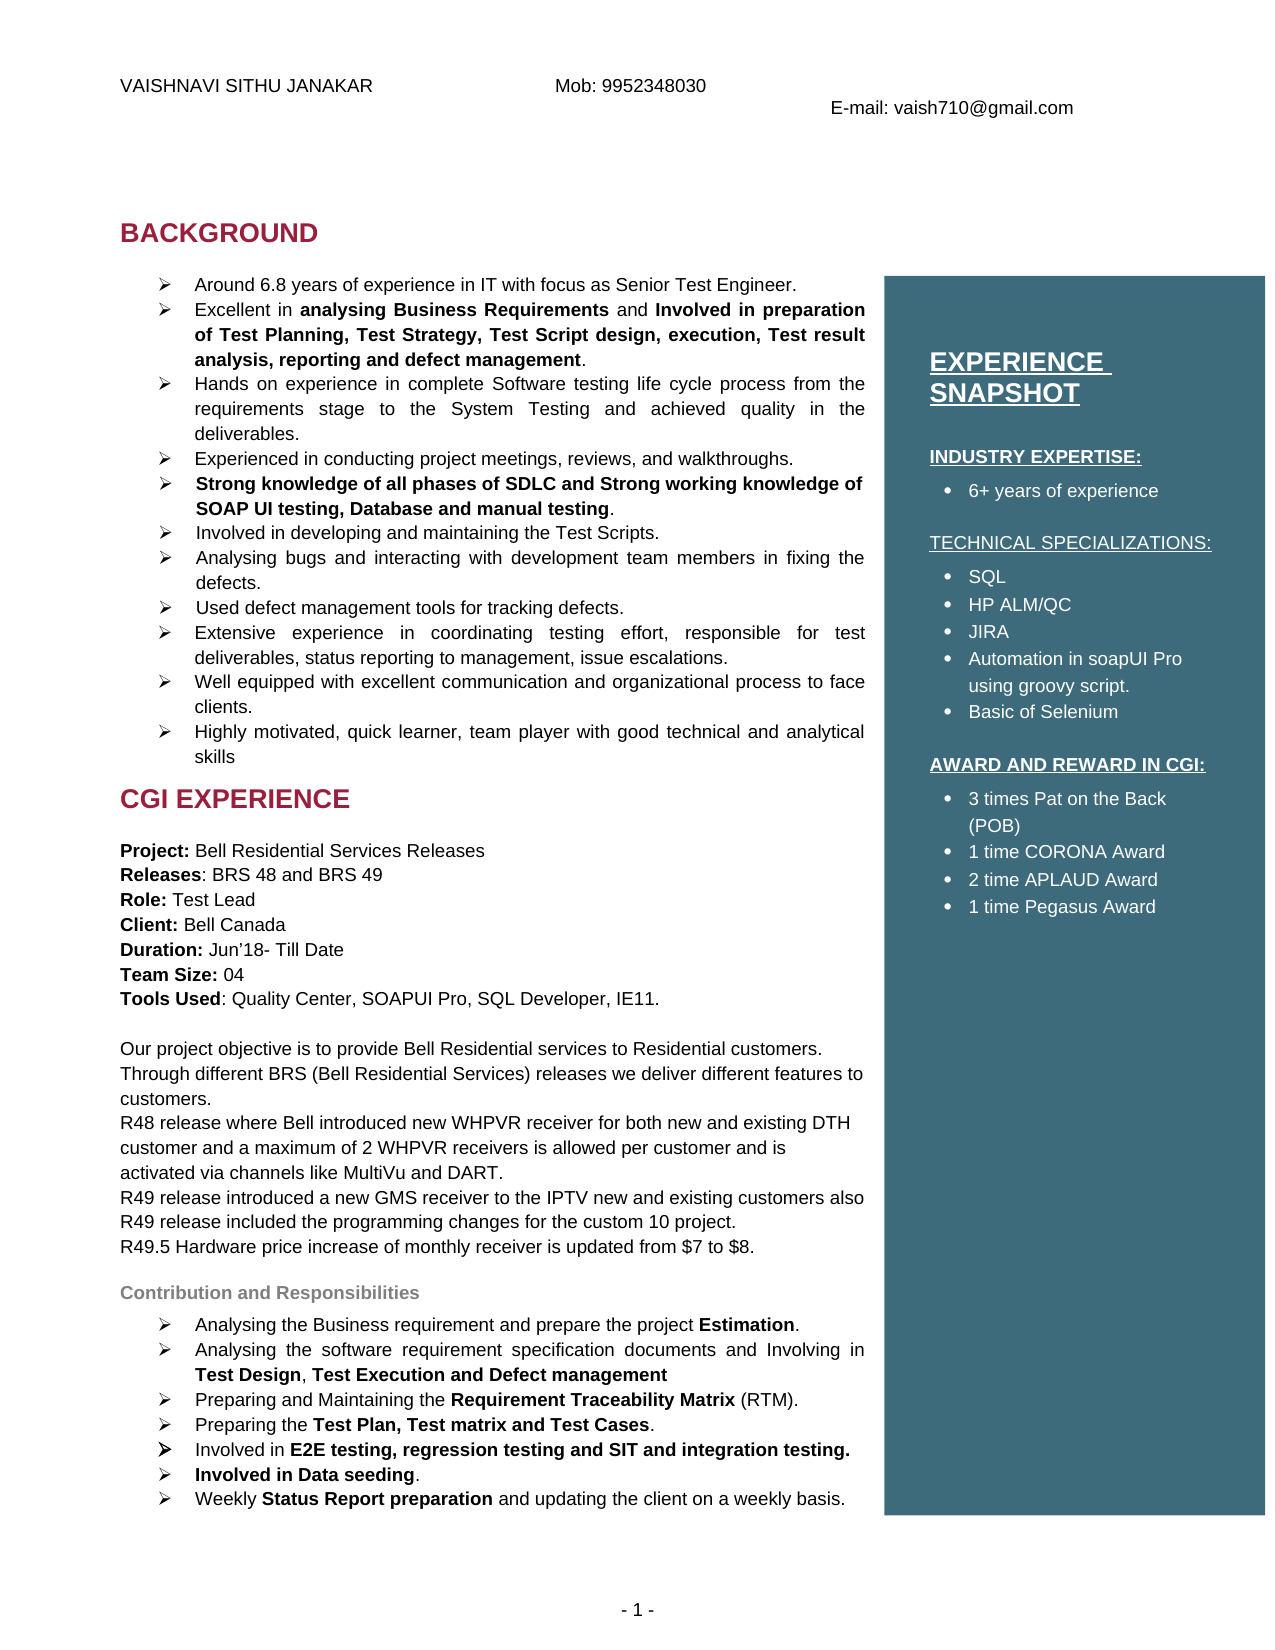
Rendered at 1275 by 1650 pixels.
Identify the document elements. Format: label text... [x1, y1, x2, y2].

list Highly motivated, quick learner, team player with good technical and analytical skills [157, 721, 884, 767]
text Our project objective is to provide Bell Residential services to Residential customers. Through different BRS (Bell Residential Services) releases we deliver different features to customers. [120, 1038, 884, 1109]
list Preparing the Test Plan, Test matrix and Test Cases. [157, 1413, 884, 1435]
text R48 release where Bell introduced new WHPVR receiver for both new and existing DTH customer and a maximum of 2 WHPVR receivers is allowed per customer and is activated via channels like MultiVu and DART. [120, 1112, 884, 1183]
list Well equipped with excellent communication and organizational process to face clients. [157, 671, 884, 718]
list Analysing the Business requirement and prepare the project Estimation. [157, 1314, 884, 1336]
text BACKGROUND [120, 217, 1155, 249]
list Analysing the software requirement specification documents and Involving in Test Design, Test Execution and Defect management [157, 1339, 884, 1385]
list Hands on experience in complete Software testing life cycle process from the requirements stage to the System Testing and achieved quality in the deliverables. [157, 373, 884, 444]
list Involved in E2E testing, regression testing and SIT and integration testing. [157, 1438, 884, 1460]
list Strong knowledge of all phases of SDLC and Strong working knowledge of SOAP UI testing, Database and manual testing. [158, 472, 884, 519]
text Role: Test Lead [120, 889, 884, 911]
list Involved in developing and maintaining the Test Scripts. [158, 522, 884, 544]
text Team Size: 04 [120, 963, 884, 985]
list Preparing and Maintaining the Requirement Traceability Matrix (RTM). [157, 1389, 884, 1410]
list Experienced in conducting project meetings, reviews, and walkthroughs. [157, 448, 884, 469]
subtitle Contribution and Responsibilities [120, 1282, 884, 1303]
list Used defect management tools for tracking defects. [158, 597, 884, 618]
list Weekly Status Report preparation and updating the client on a weekly basis. [157, 1488, 884, 1510]
list Around 6.8 years of experience in IT with focus as Senior Test Engineer. [157, 274, 1155, 295]
text Tools Used: Quality Center, SOAPUI Pro, SQL Developer, IE11. [120, 988, 884, 1010]
list Analysing bugs and interacting with development team members in fixing the defects. [158, 547, 884, 593]
list Excellent in analysing Business Requirements and Involved in preparation of Test Planning, Test Strategy, Test Script design, execution, Test result analysis, reporting and defect management. [157, 299, 884, 370]
list Extensive experience in coordinating testing effort, responsible for test deliverables, status reporting to management, issue escalations. [157, 622, 884, 668]
text R49 release introduced a new GMS receiver to the IPTV new and existing customers also R49 release included the programming changes for the custom 10 project. [120, 1187, 884, 1233]
text R49.5 Hardware price increase of monthly receiver is updated from $7 to $8. [120, 1236, 884, 1258]
text Releases: BRS 48 and BRS 49 [120, 864, 884, 886]
text Duration: Jun’18- Till Date [120, 939, 884, 960]
text Client: Bell Canada [120, 914, 884, 935]
text CGI EXPERIENCE [120, 783, 884, 814]
text Project: Bell Residential Services Releases [120, 839, 884, 861]
list Involved in Data seeding. [157, 1463, 884, 1485]
